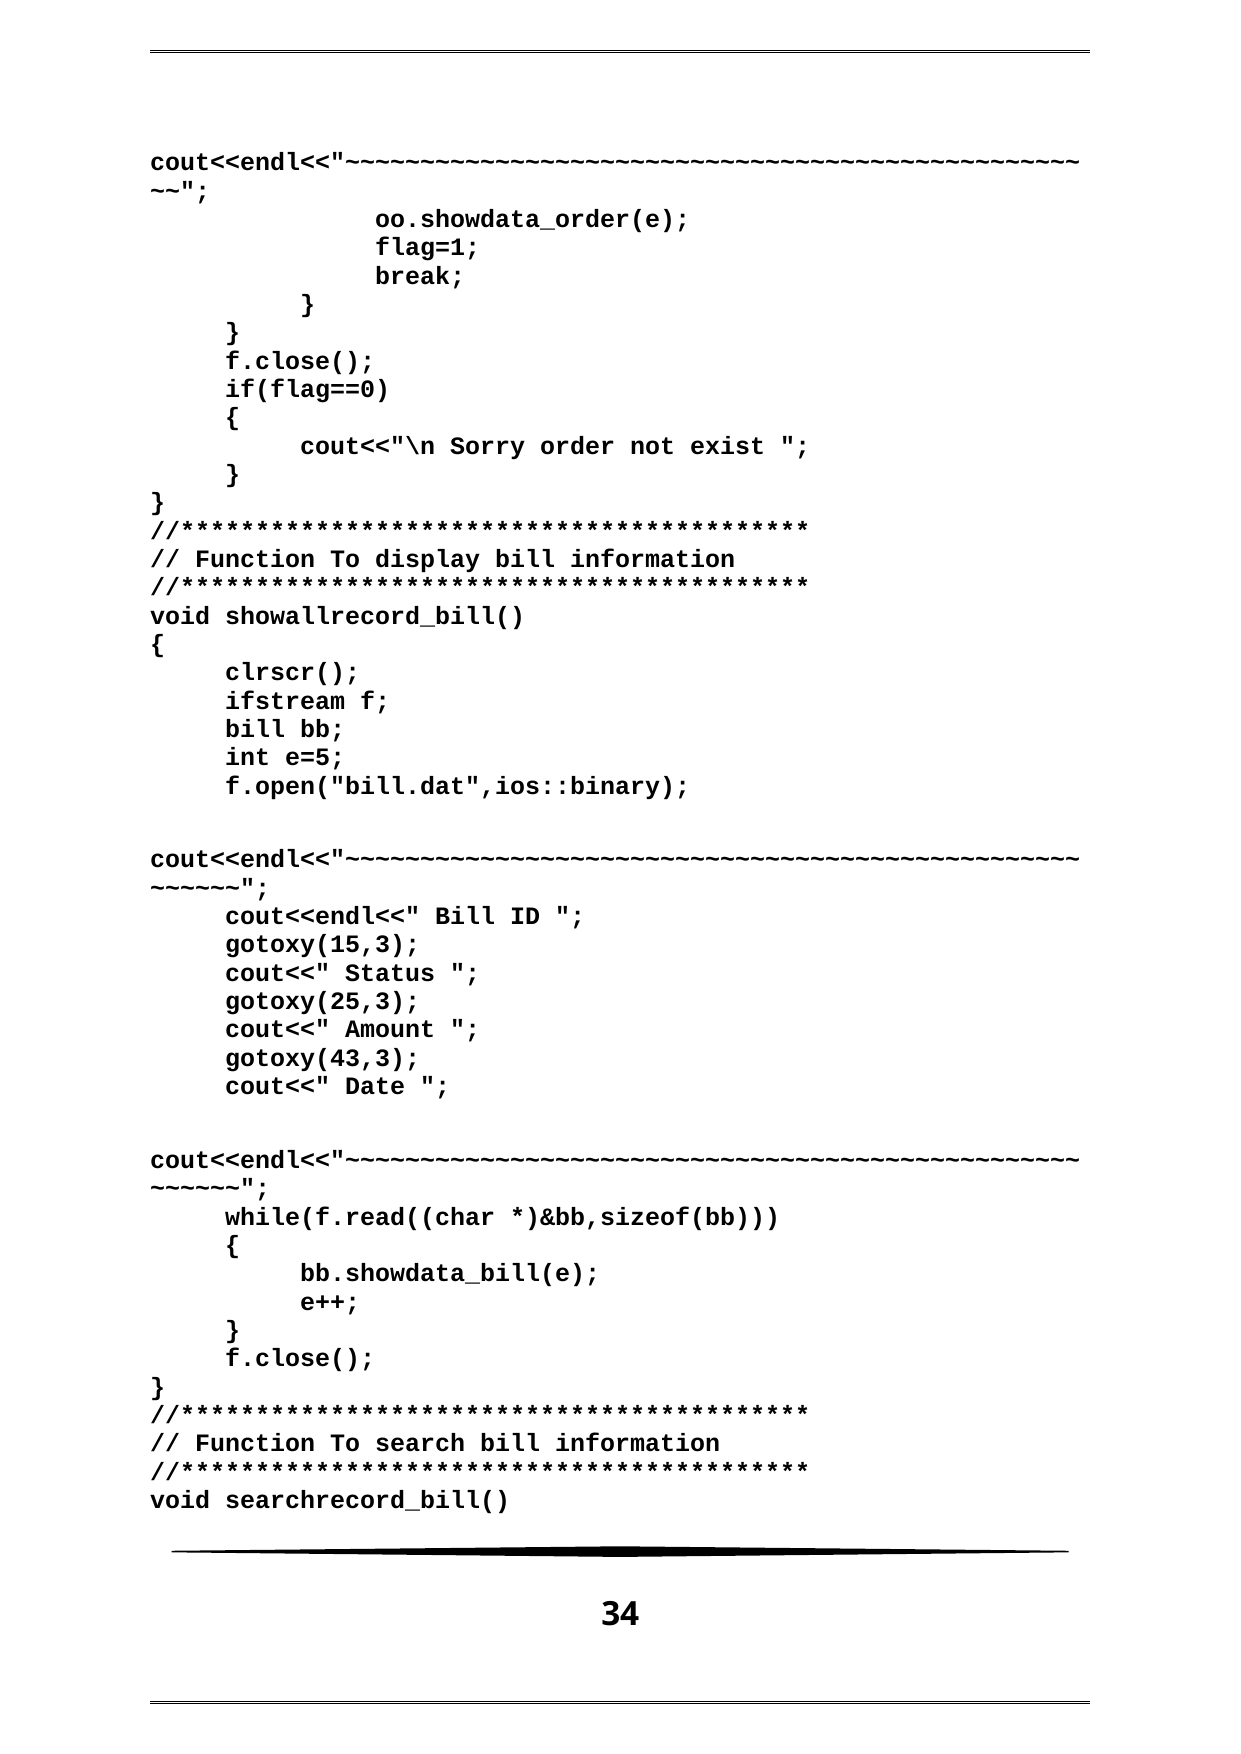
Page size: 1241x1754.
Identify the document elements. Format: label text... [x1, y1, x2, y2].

text cout<<"\n Sorry order not exist "; [150, 433, 1090, 462]
text while(f.read((char *)&bb,sizeof(bb))) [150, 1204, 1090, 1232]
text cout<<endl<<"~~~~~~~~~~~~~~~~~~~~~~~~~~~~~~~~~~~~~~~~~~~~~~~~~~~~~~~"; [150, 1102, 1090, 1204]
text // Function To search bill information [150, 1431, 1090, 1459]
text cout<<" Date "; [150, 1074, 1090, 1102]
text f.close(); [150, 1346, 1090, 1374]
text oo.showdata_order(e); [150, 207, 1090, 235]
text } [150, 320, 1090, 348]
text //****************************************** [150, 518, 1090, 547]
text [150, 150, 1090, 207]
text ifstream f; [150, 688, 1090, 717]
text } [150, 462, 1090, 490]
text //****************************************** [150, 1402, 1090, 1431]
text cout<<" Status "; [150, 960, 1090, 989]
text e++; [150, 1289, 1090, 1317]
text } [150, 1374, 1090, 1402]
text f.open("bill.dat",ios::binary); [150, 773, 1090, 802]
text gotoxy(25,3); [150, 989, 1090, 1017]
text bb.showdata_bill(e); [150, 1261, 1090, 1289]
text } [150, 1317, 1090, 1346]
text flag=1; [150, 235, 1090, 263]
text { [150, 1232, 1090, 1261]
text { [150, 632, 1090, 660]
text //****************************************** [150, 1459, 1090, 1487]
text cout<<endl<<" Bill ID "; [150, 904, 1090, 932]
text gotoxy(43,3); [150, 1045, 1090, 1074]
text clrscr(); [150, 660, 1090, 688]
text if(flag==0) [150, 377, 1090, 405]
text int e=5; [150, 745, 1090, 773]
text cout<<endl<<"~~~~~~~~~~~~~~~~~~~~~~~~~~~~~~~~~~~~~~~~~~~~~~~~~~~~~~~"; [150, 802, 1090, 904]
text bill bb; [150, 717, 1090, 745]
text } [150, 292, 1090, 320]
text cout<<" Amount "; [150, 1017, 1090, 1045]
text { [150, 405, 1090, 433]
text void searchrecord_bill() [150, 1487, 1090, 1516]
text gotoxy(15,3); [150, 932, 1090, 960]
text // Function To display bill information [150, 547, 1090, 575]
text } [150, 490, 1090, 518]
text f.close(); [150, 348, 1090, 377]
text //****************************************** [150, 575, 1090, 603]
text void showallrecord_bill() [150, 603, 1090, 632]
text break; [150, 263, 1090, 292]
